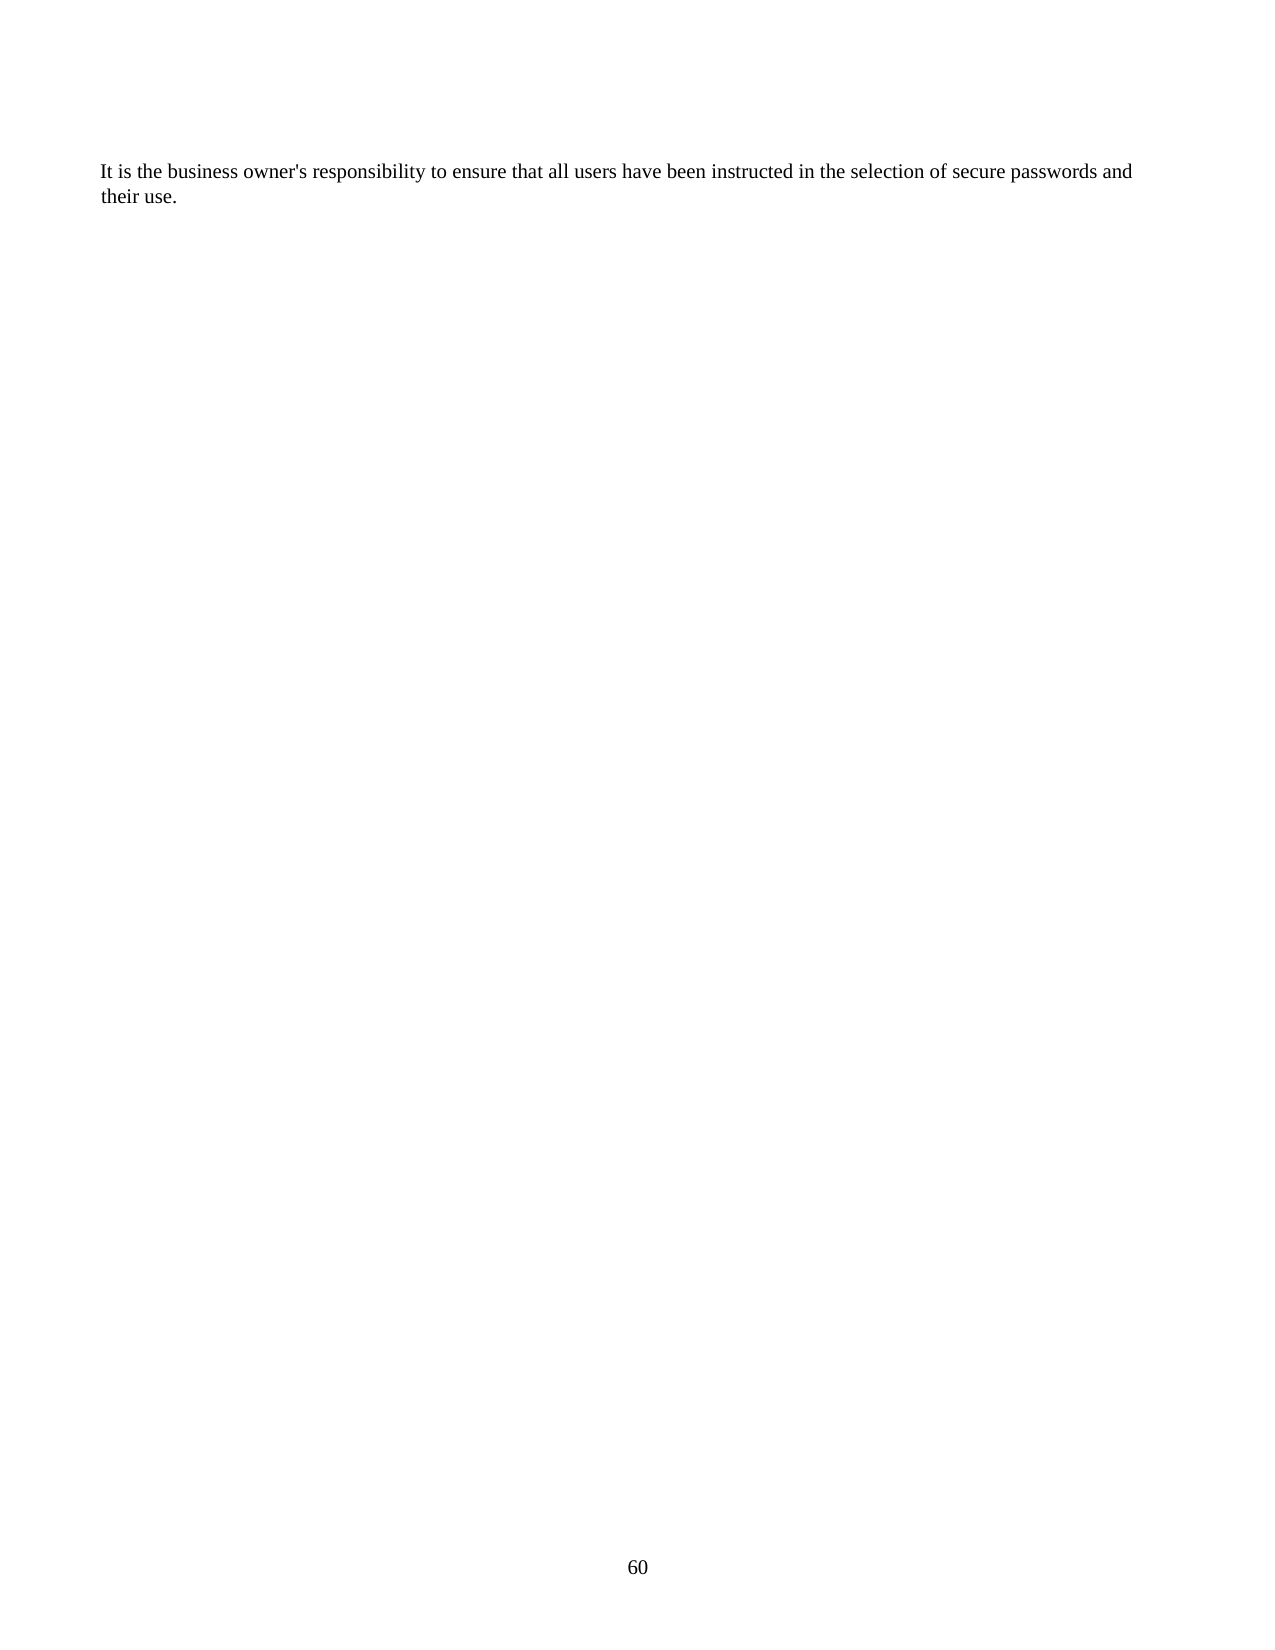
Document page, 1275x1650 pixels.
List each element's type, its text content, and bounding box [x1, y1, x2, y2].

text It is the business owner's responsibility to ensure that all users have been instructed in the selection of secure passwords and their use. [100, 159, 1163, 208]
